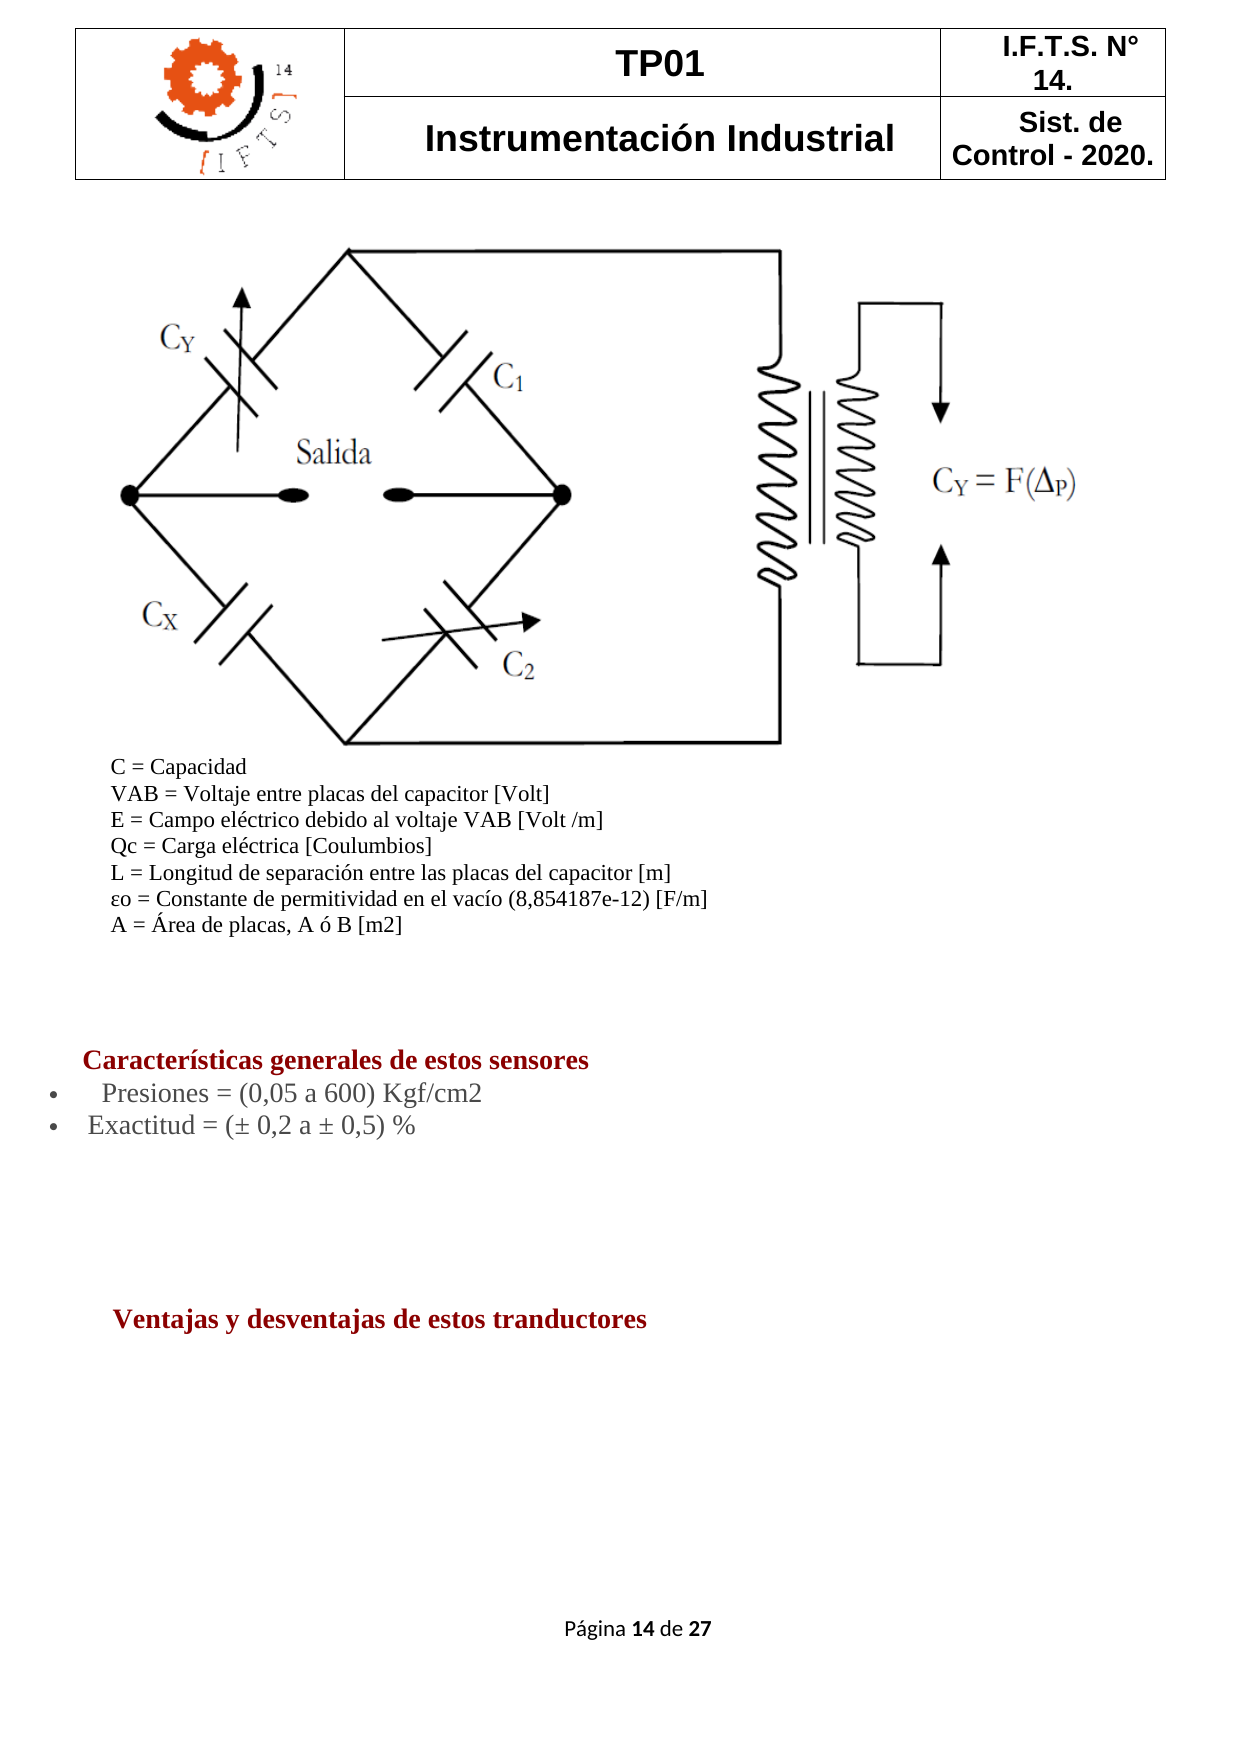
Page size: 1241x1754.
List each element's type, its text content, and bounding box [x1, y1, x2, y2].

text L = Longitud de separación entre las placas del capacitor [m] [75, 859, 1165, 885]
picture [110, 236, 1078, 754]
picture [136, 29, 319, 179]
text Qc = Carga eléctrica [Coulumbios] [75, 832, 1165, 859]
text εo = Constante de permitividad en el vacío (8,854187e-12) [F/m] [75, 885, 1165, 911]
text VAB = Voltaje entre placas del capacitor [Volt] [75, 780, 1165, 806]
text Características generales de estos sensores [75, 1043, 1165, 1076]
text Ventajas y desventajas de estos tranductores [112, 1302, 1165, 1335]
text E = Campo eléctrico debido al voltaje VAB [Volt /m] [75, 806, 1165, 832]
text A = Área de placas, A ó B [m2] [75, 911, 1165, 938]
list Exactitud = (± 0,2 a ± 0,5) % [50, 1108, 1165, 1140]
list Presiones = (0,05 a 600) Kgf/cm2 [50, 1076, 1165, 1108]
text C = Capacidad [75, 753, 1165, 780]
